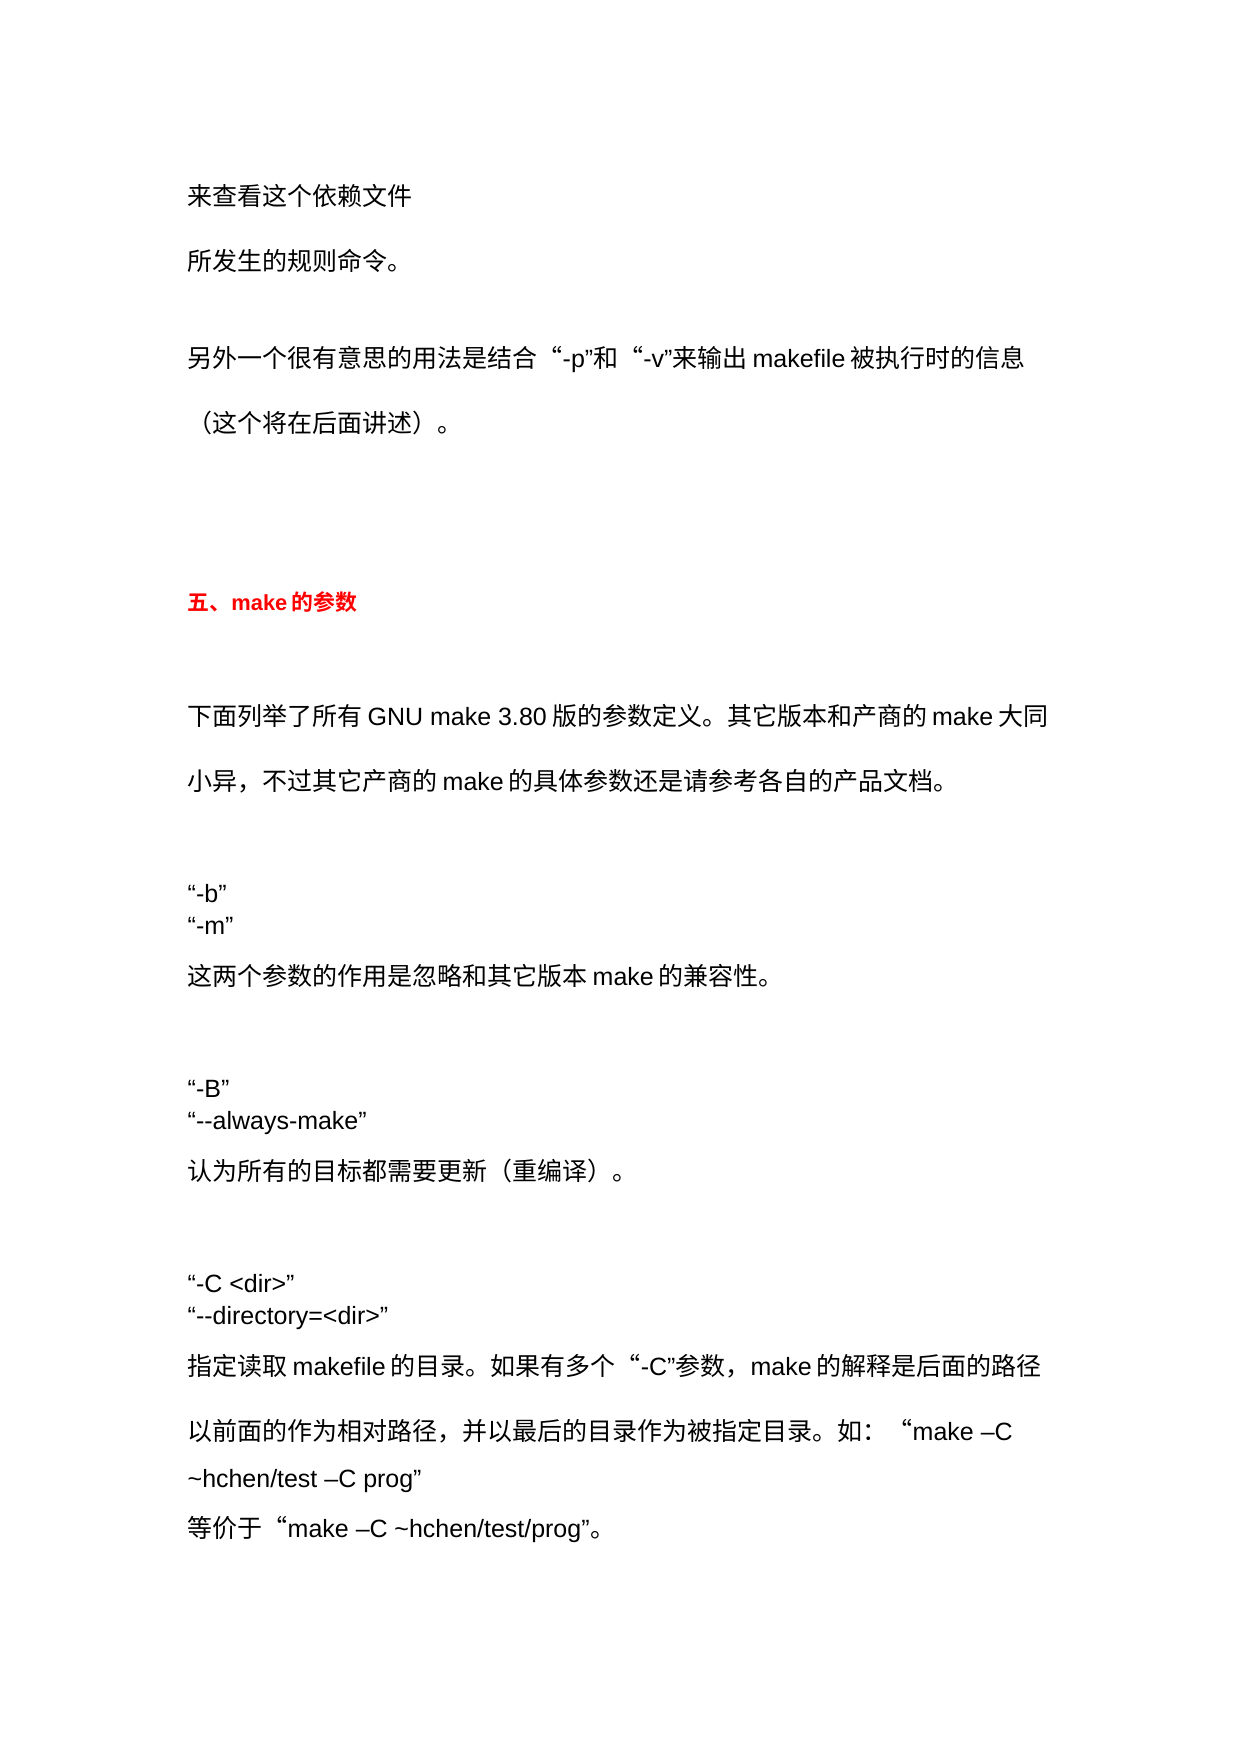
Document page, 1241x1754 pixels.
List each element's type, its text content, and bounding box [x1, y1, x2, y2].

text 五、make的参数 [187, 584, 1053, 617]
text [187, 162, 1053, 584]
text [187, 617, 1053, 1559]
